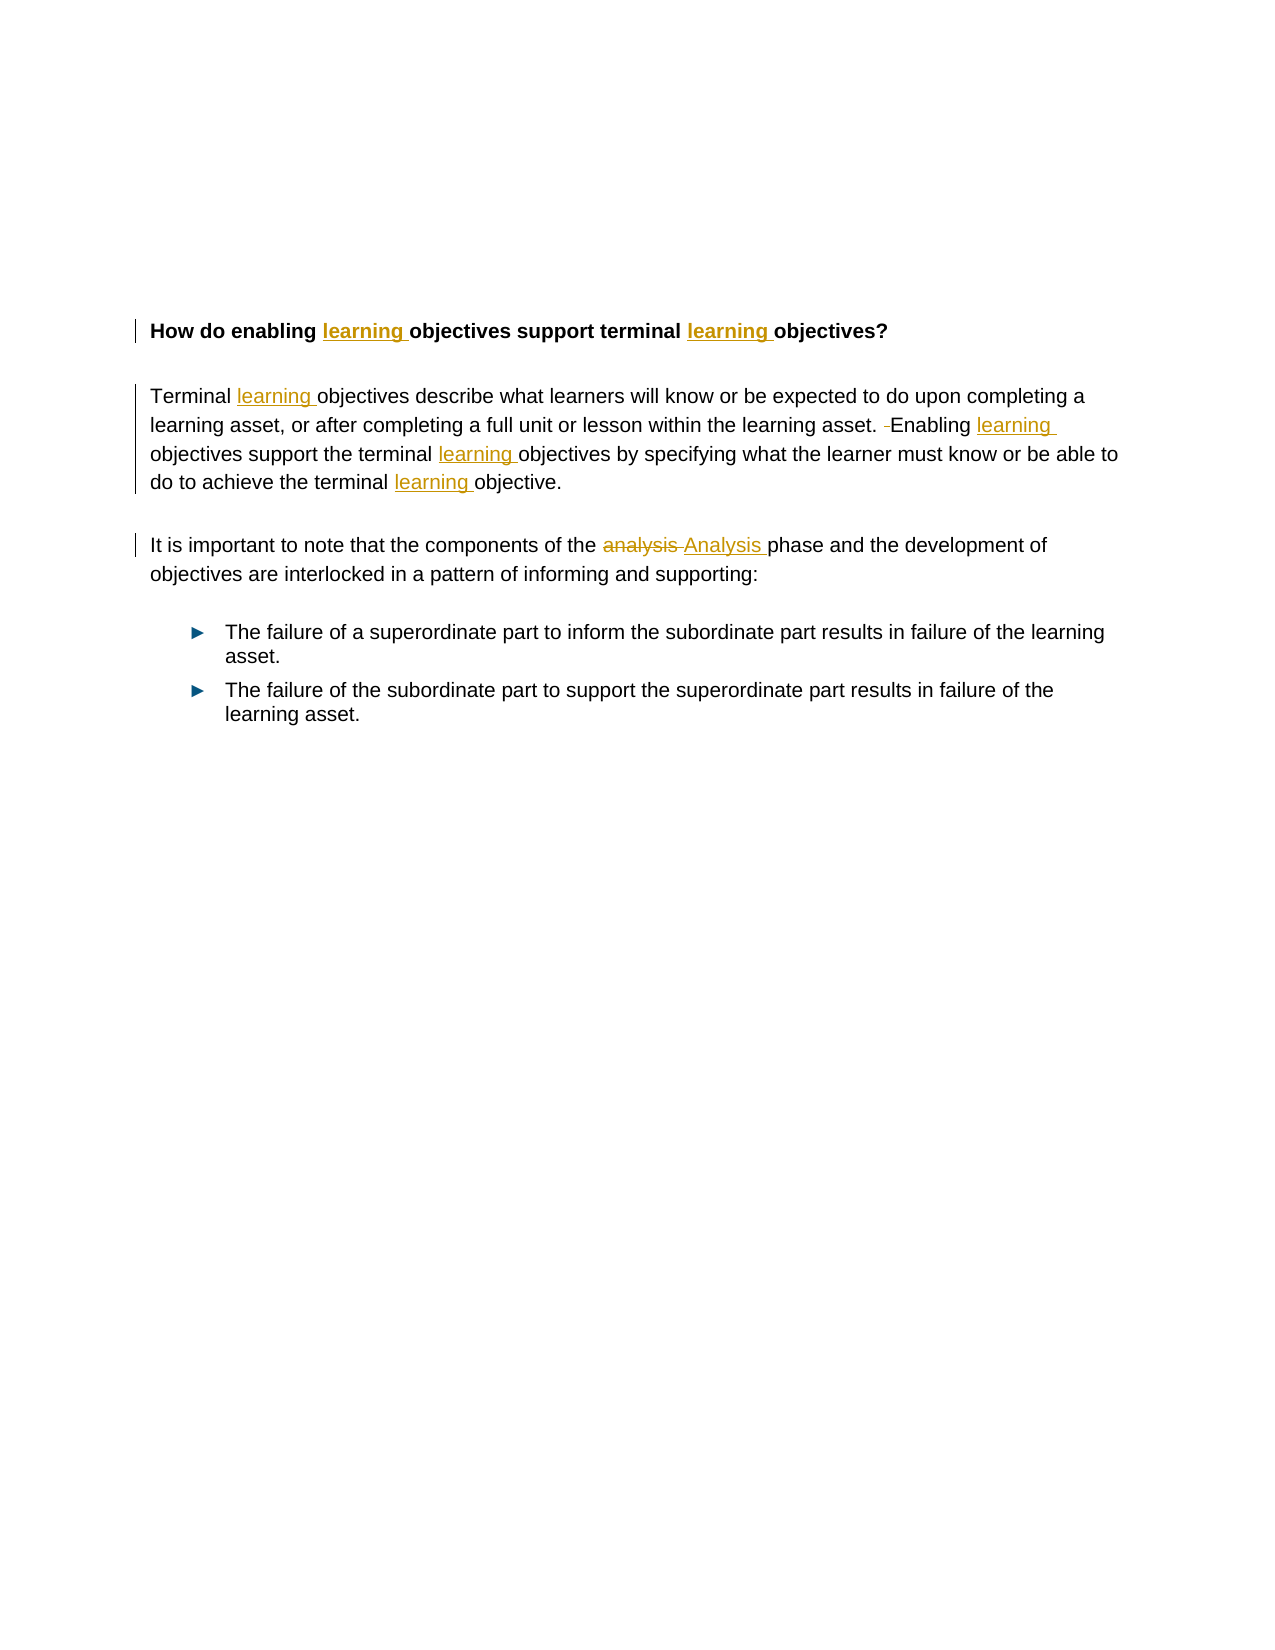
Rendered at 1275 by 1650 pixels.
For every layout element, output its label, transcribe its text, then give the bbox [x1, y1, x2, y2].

text The failure of a superordinate part to inform the subordinate part results in failure of the learning asset. [187, 619, 1125, 667]
subtitle How do enabling objectives support terminal objectives? [150, 319, 1125, 343]
text It is important to note that the components of the phase and the development of objectives are interlocked in a pattern of informing and supporting: [150, 533, 1125, 586]
text Terminal objectives describe what learners will know or be expected to do upon completing a learning asset, or after completing a full unit or lesson within the learning asset. Enabling objectives support the terminal objectives by specifying what the learner must know or be able to do to achieve the terminal objective. [150, 384, 1125, 494]
text The failure of the subordinate part to support the superordinate part results in failure of the learning asset. [187, 678, 1125, 726]
